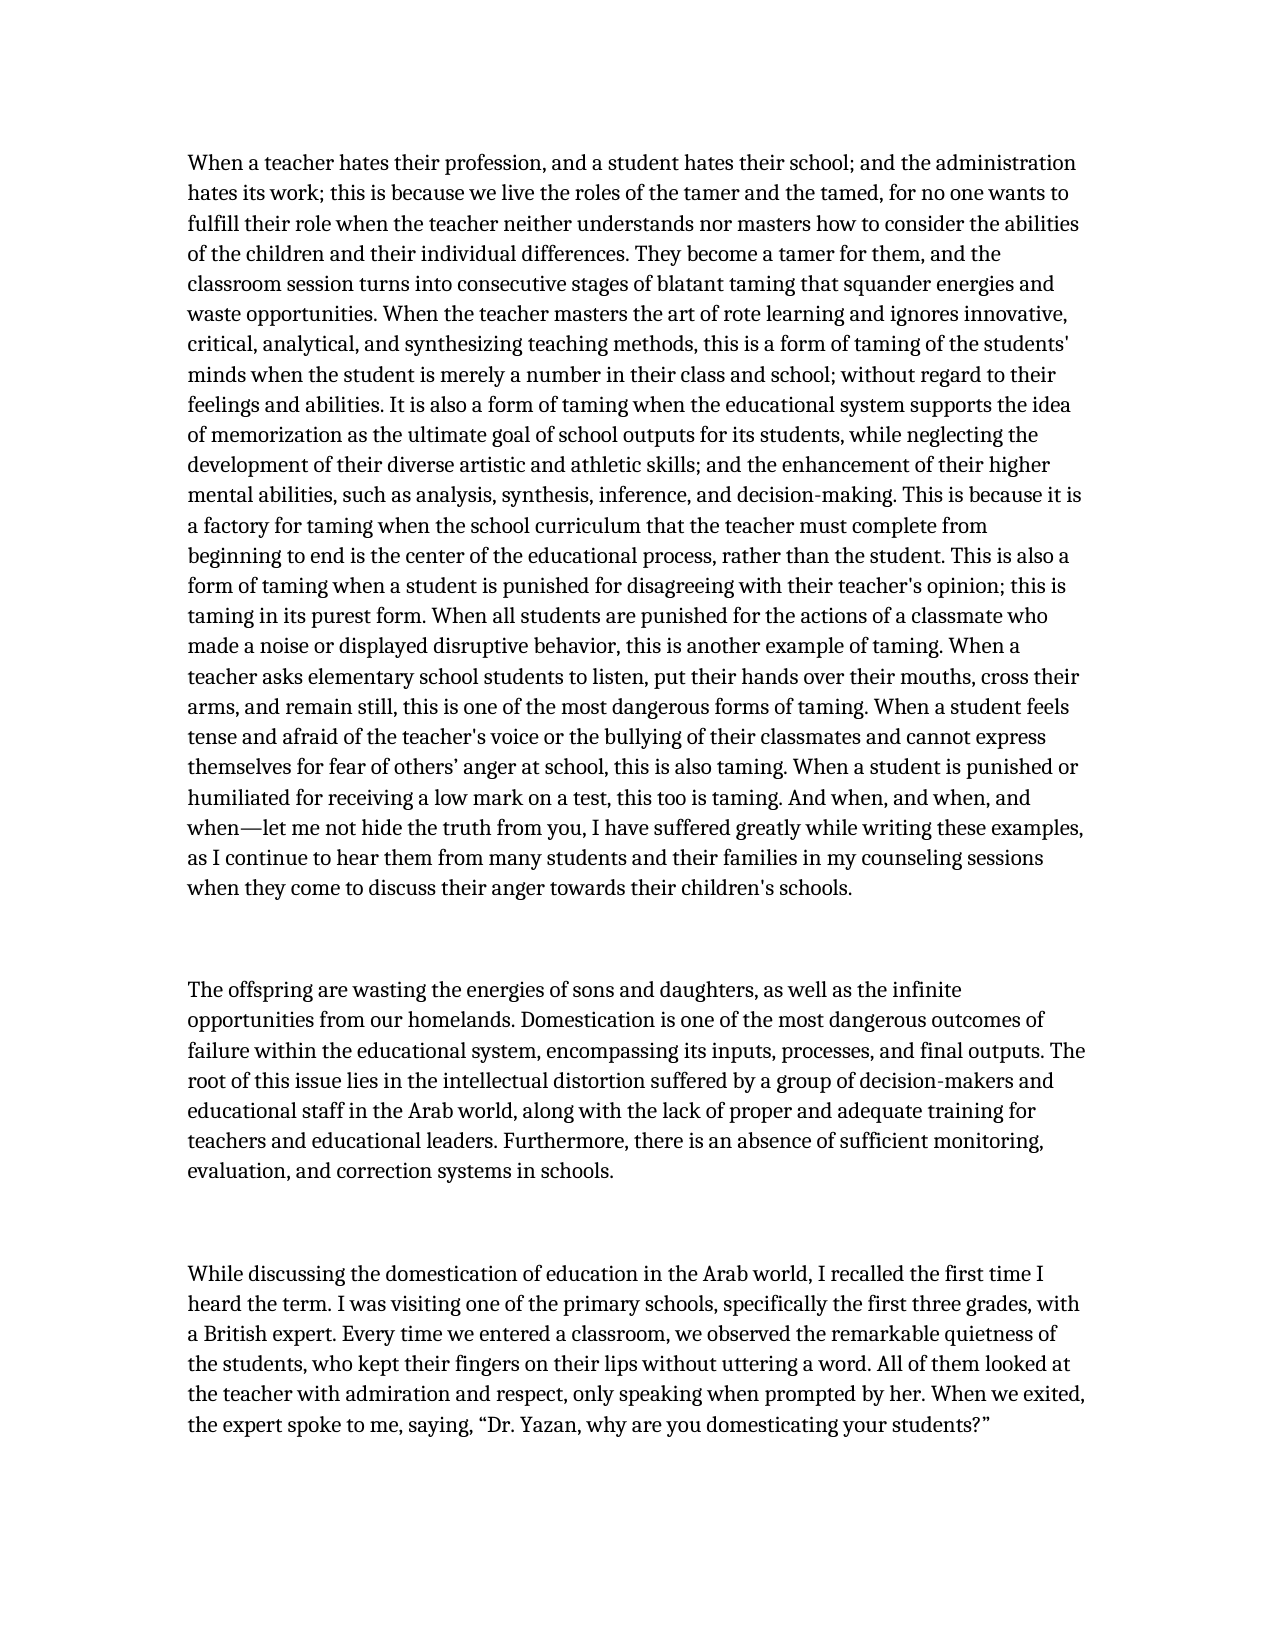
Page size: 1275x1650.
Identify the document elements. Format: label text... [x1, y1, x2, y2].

text The offspring are wasting the energies of sons and daughters, as well as the infinite opportunities from our homelands. Domestication is one of the most dangerous outcomes of failure within the educational system, encompassing its inputs, processes, and final outputs. The root of this issue lies in the intellectual distortion suffered by a group of decision-makers and educational staff in the Arab world, along with the lack of proper and adequate training for teachers and educational leaders. Furthermore, there is an absence of sufficient monitoring, evaluation, and correction systems in schools. [187, 977, 1087, 1185]
text While discussing the domestication of education in the Arab world, I recalled the first time I heard the term. I was visiting one of the primary schools, specifically the first three grades, with a British expert. Every time we entered a classroom, we observed the remarkable quietness of the students, who kept their fingers on their lips without uttering a word. All of them looked at the teacher with admiration and respect, only speaking when prompted by her. When we exited, the expert spoke to me, saying, “Dr. Yazan, why are you domesticating your students?” [187, 1260, 1087, 1438]
text When a teacher hates their profession, and a student hates their school; and the administration hates its work; this is because we live the roles of the tamer and the tamed, for no one wants to fulfill their role when the teacher neither understands nor masters how to consider the abilities of the children and their individual differences. They become a tamer for them, and the classroom session turns into consecutive stages of blatant taming that squander energies and waste opportunities. When the teacher masters the art of rote learning and ignores innovative, critical, analytical, and synthesizing teaching methods, this is a form of taming of the students' minds when the student is merely a number in their class and school; without regard to their feelings and abilities. It is also a form of taming when the educational system supports the idea of memorization as the ultimate goal of school outputs for its students, while neglecting the development of their diverse artistic and athletic skills; and the enhancement of their higher mental abilities, such as analysis, synthesis, inference, and decision-making. This is because it is a factory for taming when the school curriculum that the teacher must complete from beginning to end is the center of the educational process, rather than the student. This is also a form of taming when a student is punished for disagreeing with their teacher's opinion; this is taming in its purest form. When all students are punished for the actions of a classmate who made a noise or displayed disruptive behavior, this is another example of taming. When a teacher asks elementary school students to listen, put their hands over their mouths, cross their arms, and remain still, this is one of the most dangerous forms of taming. When a student feels tense and afraid of the teacher's voice or the bullying of their classmates and cannot express themselves for fear of others’ anger at school, this is also taming. When a student is punished or humiliated for receiving a low mark on a test, this too is taming. And when, and when, and when—let me not hide the truth from you, I have suffered greatly while writing these examples, as I continue to hear them from many students and their families in my counseling sessions when they come to discuss their anger towards their children's schools. [187, 150, 1087, 901]
